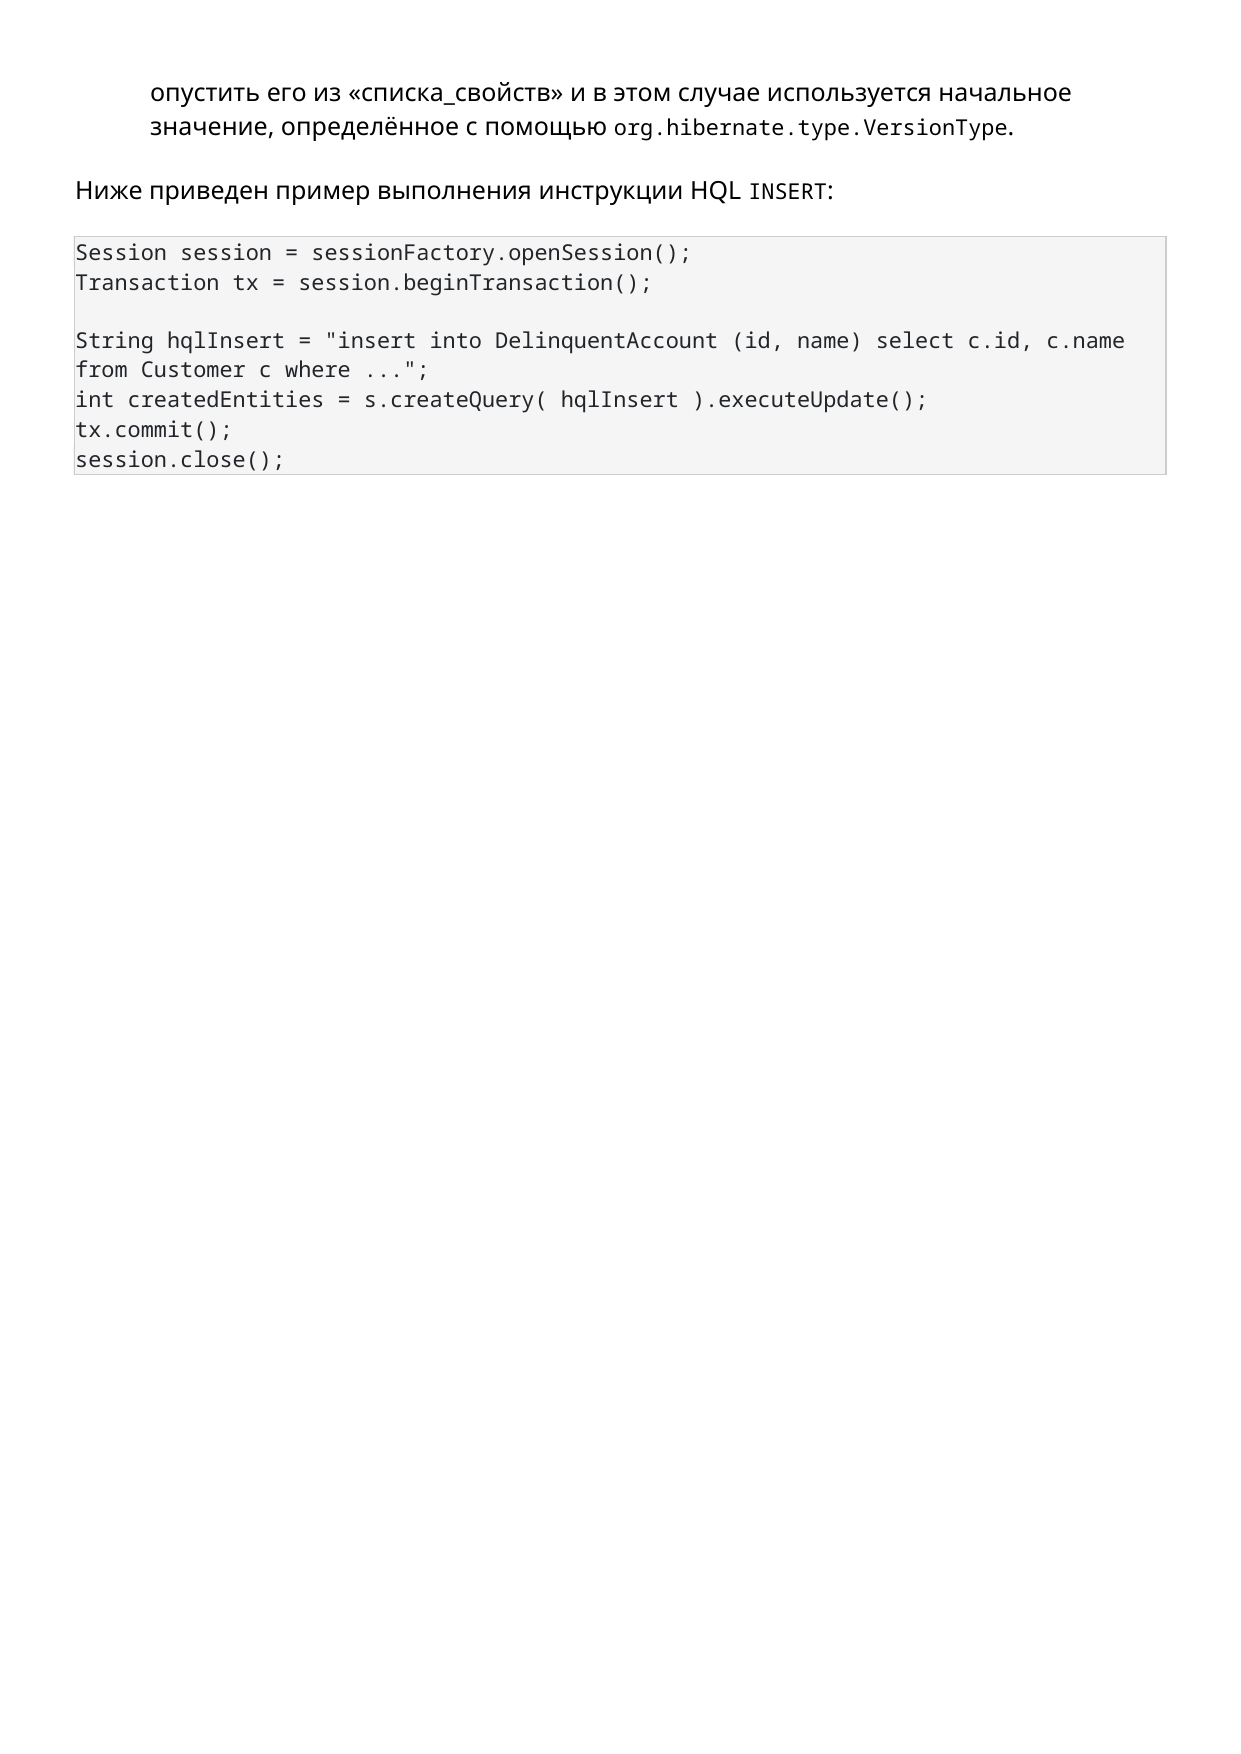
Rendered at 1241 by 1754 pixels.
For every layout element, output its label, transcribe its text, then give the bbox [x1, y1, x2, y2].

text String hqlInsert = "insert into DelinquentAccount (id, name) select c.id, c.name from Customer c where ..."; [75, 325, 1165, 384]
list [112, 75, 1165, 143]
text Session session = sessionFactory.openSession(); [75, 237, 1165, 267]
text int createdEntities = s.createQuery( hqlInsert ).executeUpdate(); [75, 384, 1165, 414]
text Transaction tx = session.beginTransaction(); [75, 267, 1165, 325]
text Ниже приведен пример выполнения инструкции HQL INSERT: [75, 172, 1165, 206]
text session.close(); [75, 442, 1165, 474]
text tx.commit(); [75, 414, 1165, 442]
